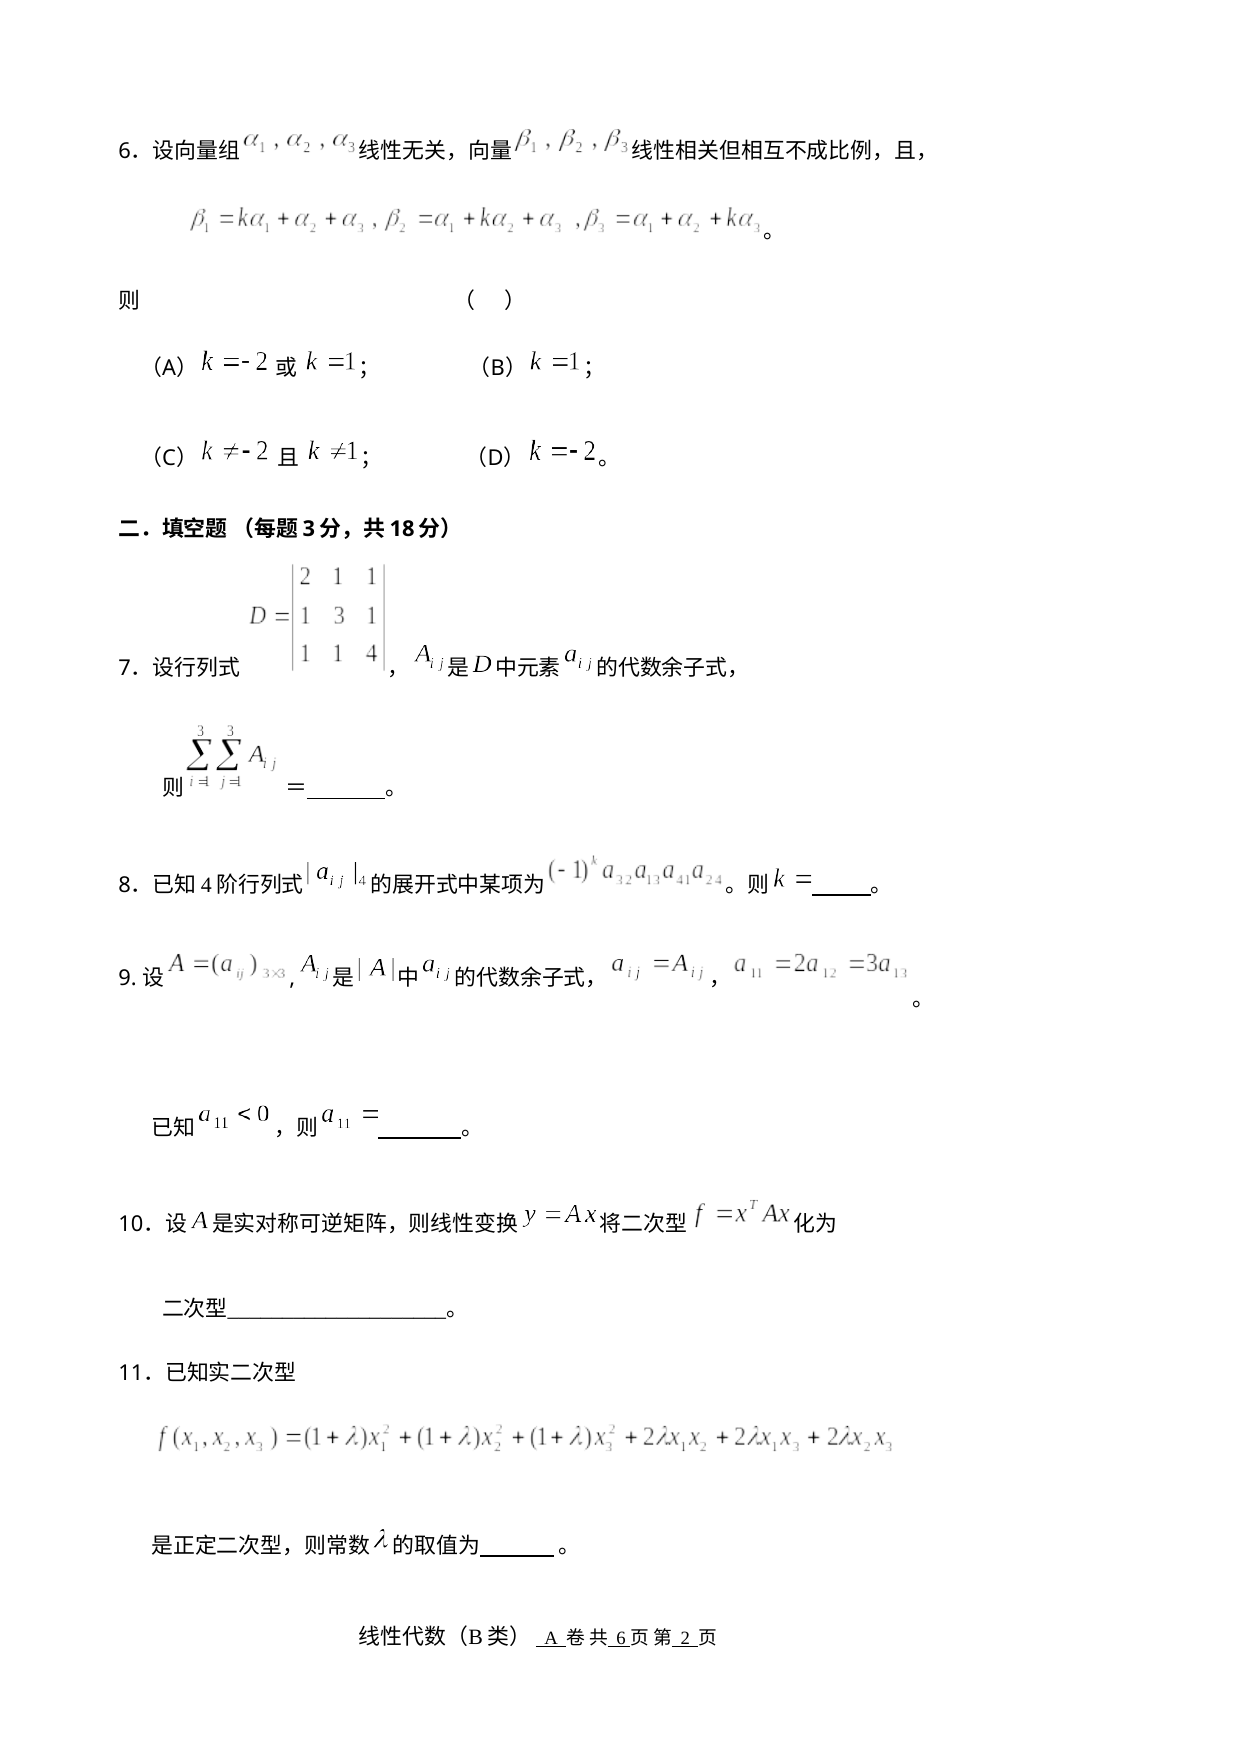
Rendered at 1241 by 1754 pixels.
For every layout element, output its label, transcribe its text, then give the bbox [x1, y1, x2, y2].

text 9. 设,是中的代数余子式，，。 [118, 947, 1122, 1044]
text 已知，则 。 [118, 1097, 1122, 1162]
text （A） 或 ； （B）； [118, 331, 1122, 396]
text 是正定二次型，则常数的取值为 。 [118, 1509, 1122, 1574]
text 则＝ 。 [151, 721, 1122, 818]
text 则 （ ） [118, 283, 1122, 315]
text 11．已知实二次型 [118, 1354, 1122, 1387]
text 7．设行列式 ，是中元素的代数余子式， [118, 559, 1122, 689]
text 6．设向量组线性无关，向量线性相关但相互不成比例，且， [118, 121, 1122, 186]
text 。 [118, 202, 1122, 267]
text 8．已知4阶行列式的展开式中某项为。则 。 [118, 850, 1122, 915]
text 10．设是实对称可逆矩阵，则线性变换将二次型化为 [118, 1194, 1122, 1259]
text （C） 且 ； （D）。 [118, 421, 1122, 486]
text 二．填空题 （每题3分，共18分） [118, 511, 1122, 543]
text 二次型____________________。 [118, 1290, 1122, 1323]
